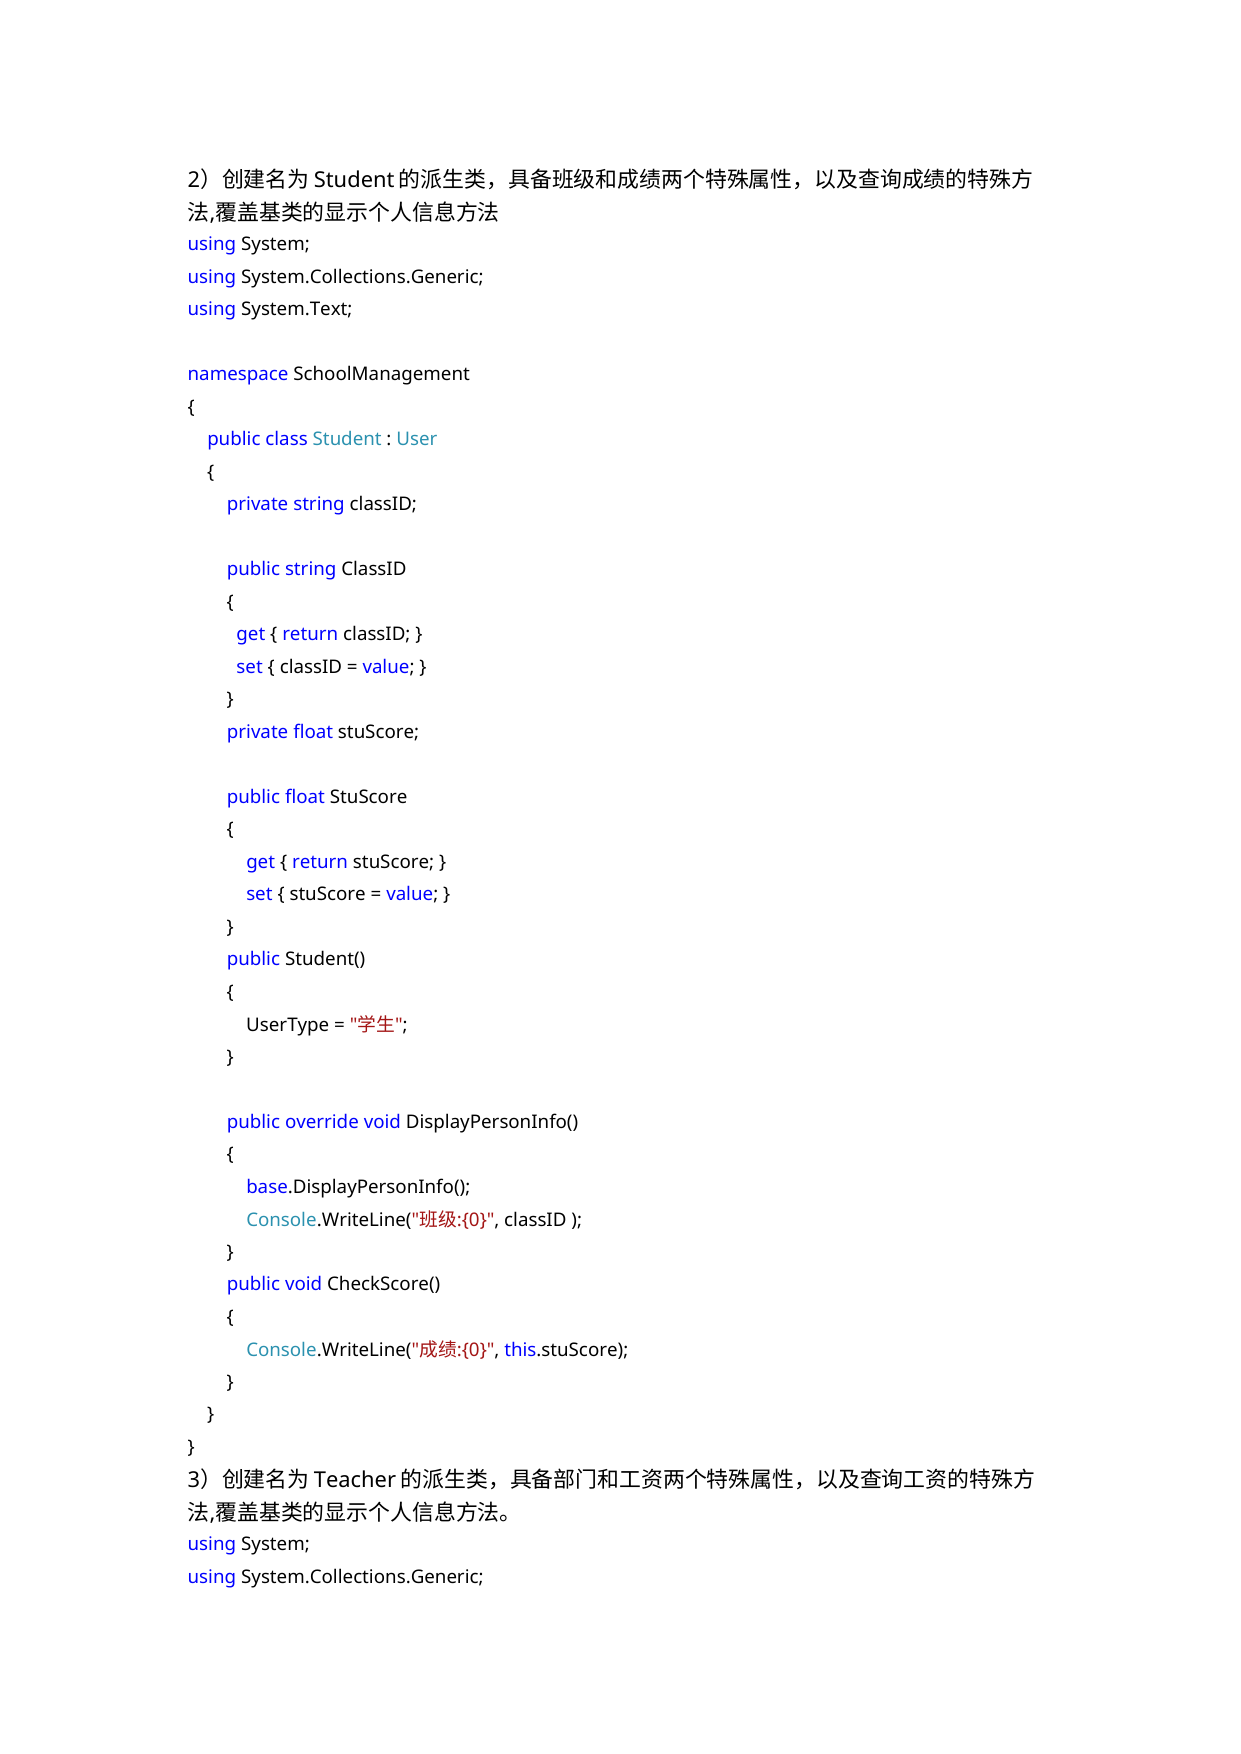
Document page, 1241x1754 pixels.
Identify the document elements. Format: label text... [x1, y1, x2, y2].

text UserType = "学生"; [187, 1007, 1053, 1039]
text namespace SchoolManagement [187, 357, 1053, 389]
text public void CheckScore() [187, 1267, 1053, 1299]
text using System.Collections.Generic; [187, 259, 1053, 292]
text public class Student : User [187, 422, 1053, 454]
text private float stuScore; [187, 714, 1053, 747]
text { [187, 1137, 1053, 1169]
text private string classID; [187, 487, 1053, 519]
text get { return stuScore; } [187, 844, 1053, 877]
text public string ClassID [187, 552, 1053, 584]
text } [187, 1039, 1053, 1072]
text { [187, 974, 1053, 1007]
text } [187, 909, 1053, 942]
text public float StuScore [187, 779, 1053, 812]
text { [187, 812, 1053, 844]
text 2）创建名为Student的派生类，具备班级和成绩两个特殊属性，以及查询成绩的特殊方法,覆盖基类的显示个人信息方法 [187, 162, 1053, 227]
text using System.Collections.Generic; [187, 1559, 1053, 1592]
text Console.WriteLine("班级:{0}", classID ); [187, 1202, 1053, 1234]
text using System.Text; [187, 292, 1053, 324]
text public override void DisplayPersonInfo() [187, 1104, 1053, 1137]
text } [187, 1364, 1053, 1397]
text { [187, 1299, 1053, 1332]
text { [187, 584, 1053, 617]
text { [187, 389, 1053, 422]
text } [187, 1234, 1053, 1267]
text { [187, 454, 1053, 487]
text } [187, 1397, 1053, 1429]
text } [187, 1429, 1053, 1462]
text set { stuScore = value; } [187, 877, 1053, 909]
text using System; [187, 1527, 1053, 1559]
text } [187, 682, 1053, 714]
text Console.WriteLine("成绩:{0}", this.stuScore); [187, 1332, 1053, 1364]
text public Student() [187, 942, 1053, 974]
text using System; [187, 227, 1053, 259]
text base.DisplayPersonInfo(); [187, 1169, 1053, 1202]
text 3）创建名为Teacher的派生类，具备部门和工资两个特殊属性，以及查询工资的特殊方法,覆盖基类的显示个人信息方法。 [187, 1462, 1053, 1527]
text set { classID = value; } [187, 649, 1053, 682]
text get { return classID; } [187, 617, 1053, 649]
